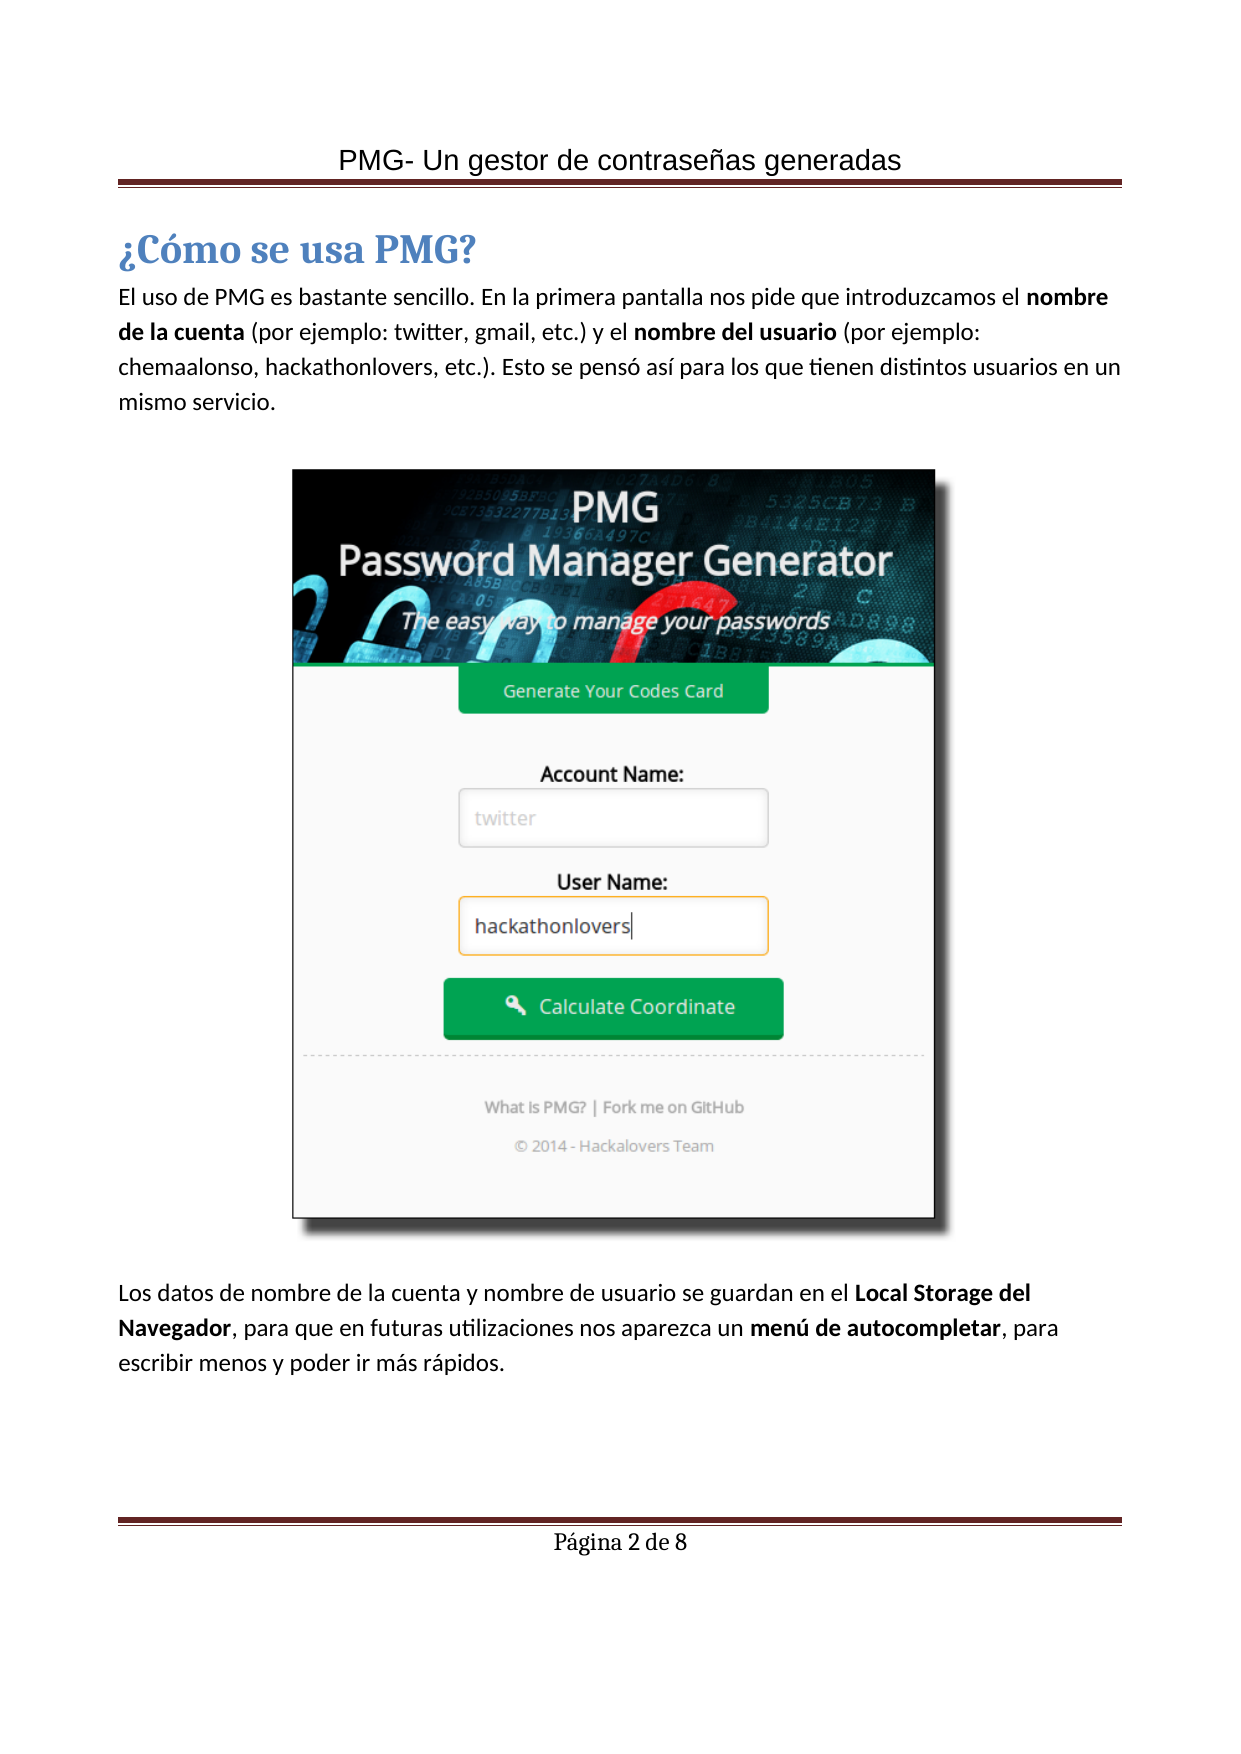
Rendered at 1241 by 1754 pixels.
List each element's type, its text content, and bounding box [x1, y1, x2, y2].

subtitle ¿Cómo se usa PMG? [118, 226, 1122, 274]
text Los datos de nombre de la cuenta y nombre de usuario se guardan en el Local Storage del Navegador, para que en futuras utilizaciones nos aparezca un menú de autocompletar, para escribir menos y poder ir más rápidos. [118, 1277, 1122, 1378]
picture [265, 442, 975, 1261]
text El uso de PMG es bastante sencillo. En la primera pantalla nos pide que introduzcamos el nombre de la cuenta (por ejemplo: twitter, gmail, etc.) y el nombre del usuario (por ejemplo: chemaalonso, hackathonlovers, etc.). Esto se pensó así para los que tienen distintos usuarios en un mismo servicio. [118, 282, 1122, 417]
